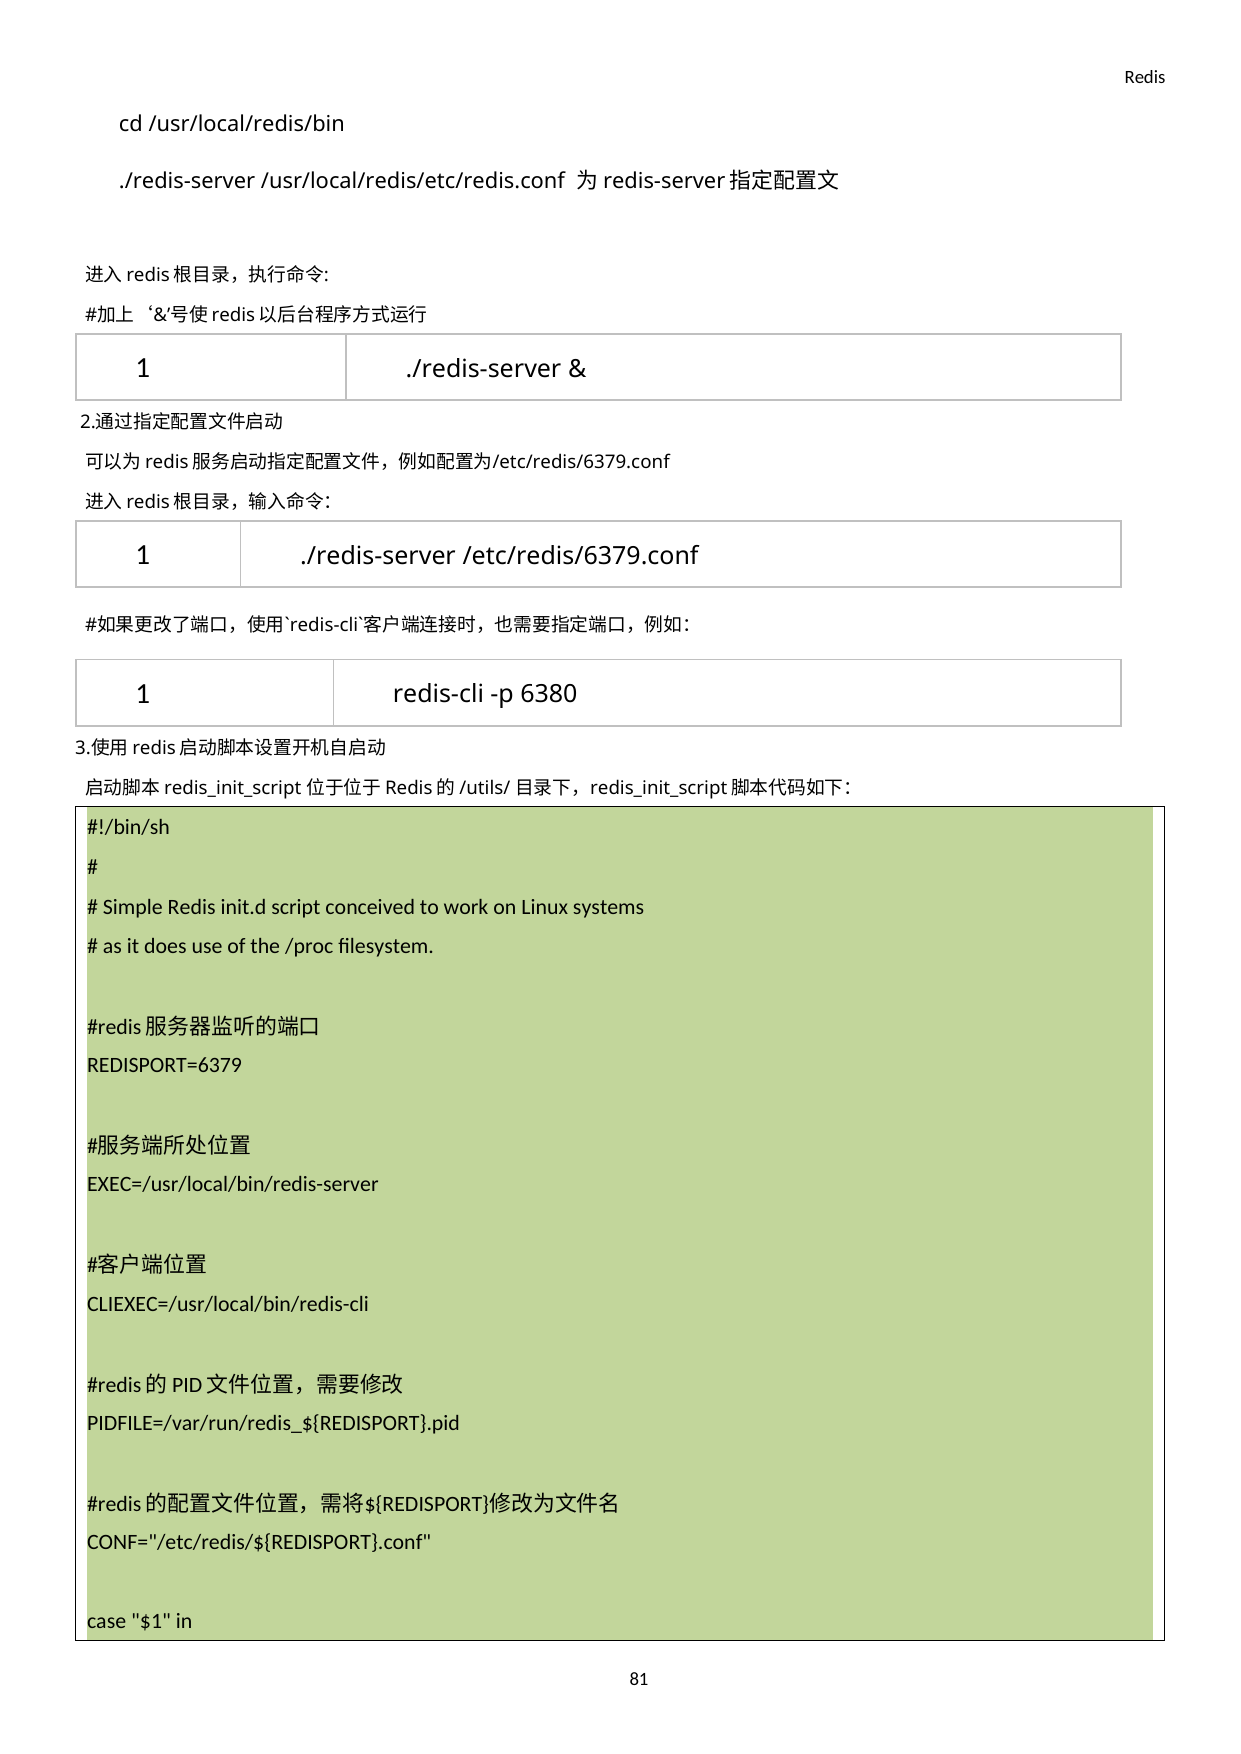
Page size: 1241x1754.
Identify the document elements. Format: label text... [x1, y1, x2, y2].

text ./redis-server /usr/local/redis/etc/redis.conf 为redis-server指定配置文 [75, 159, 1165, 198]
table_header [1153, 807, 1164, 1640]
table_header redis-cli -p 6380 [334, 660, 1120, 725]
text 3.使用redis启动脚本设置开机自启动 启动脚本 redis_init_script 位于位于Redis的 /utils/ 目录下，redis_init_script脚本代码如下： [75, 727, 1165, 806]
table_header ./redis-server & [347, 335, 1120, 399]
table_header 1 [77, 660, 333, 725]
text 2.通过指定配置文件启动 可以为redis服务启动指定配置文件，例如配置为/etc/redis/6379.conf 进入redis根目录，输入命令： [75, 401, 1165, 520]
table_header 1 [77, 522, 240, 586]
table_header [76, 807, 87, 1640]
text #如果更改了端口，使用`redis-cli`客户端连接时，也需要指定端口，例如： [75, 603, 1165, 643]
text cd /usr/local/redis/bin [75, 103, 1165, 143]
table_header 1 [77, 335, 345, 399]
table_header ./redis-server /etc/redis/6379.conf [241, 522, 1120, 586]
text 进入redis根目录，执行命令: #加上‘&’号使redis以后台程序方式运行 [75, 214, 1165, 333]
